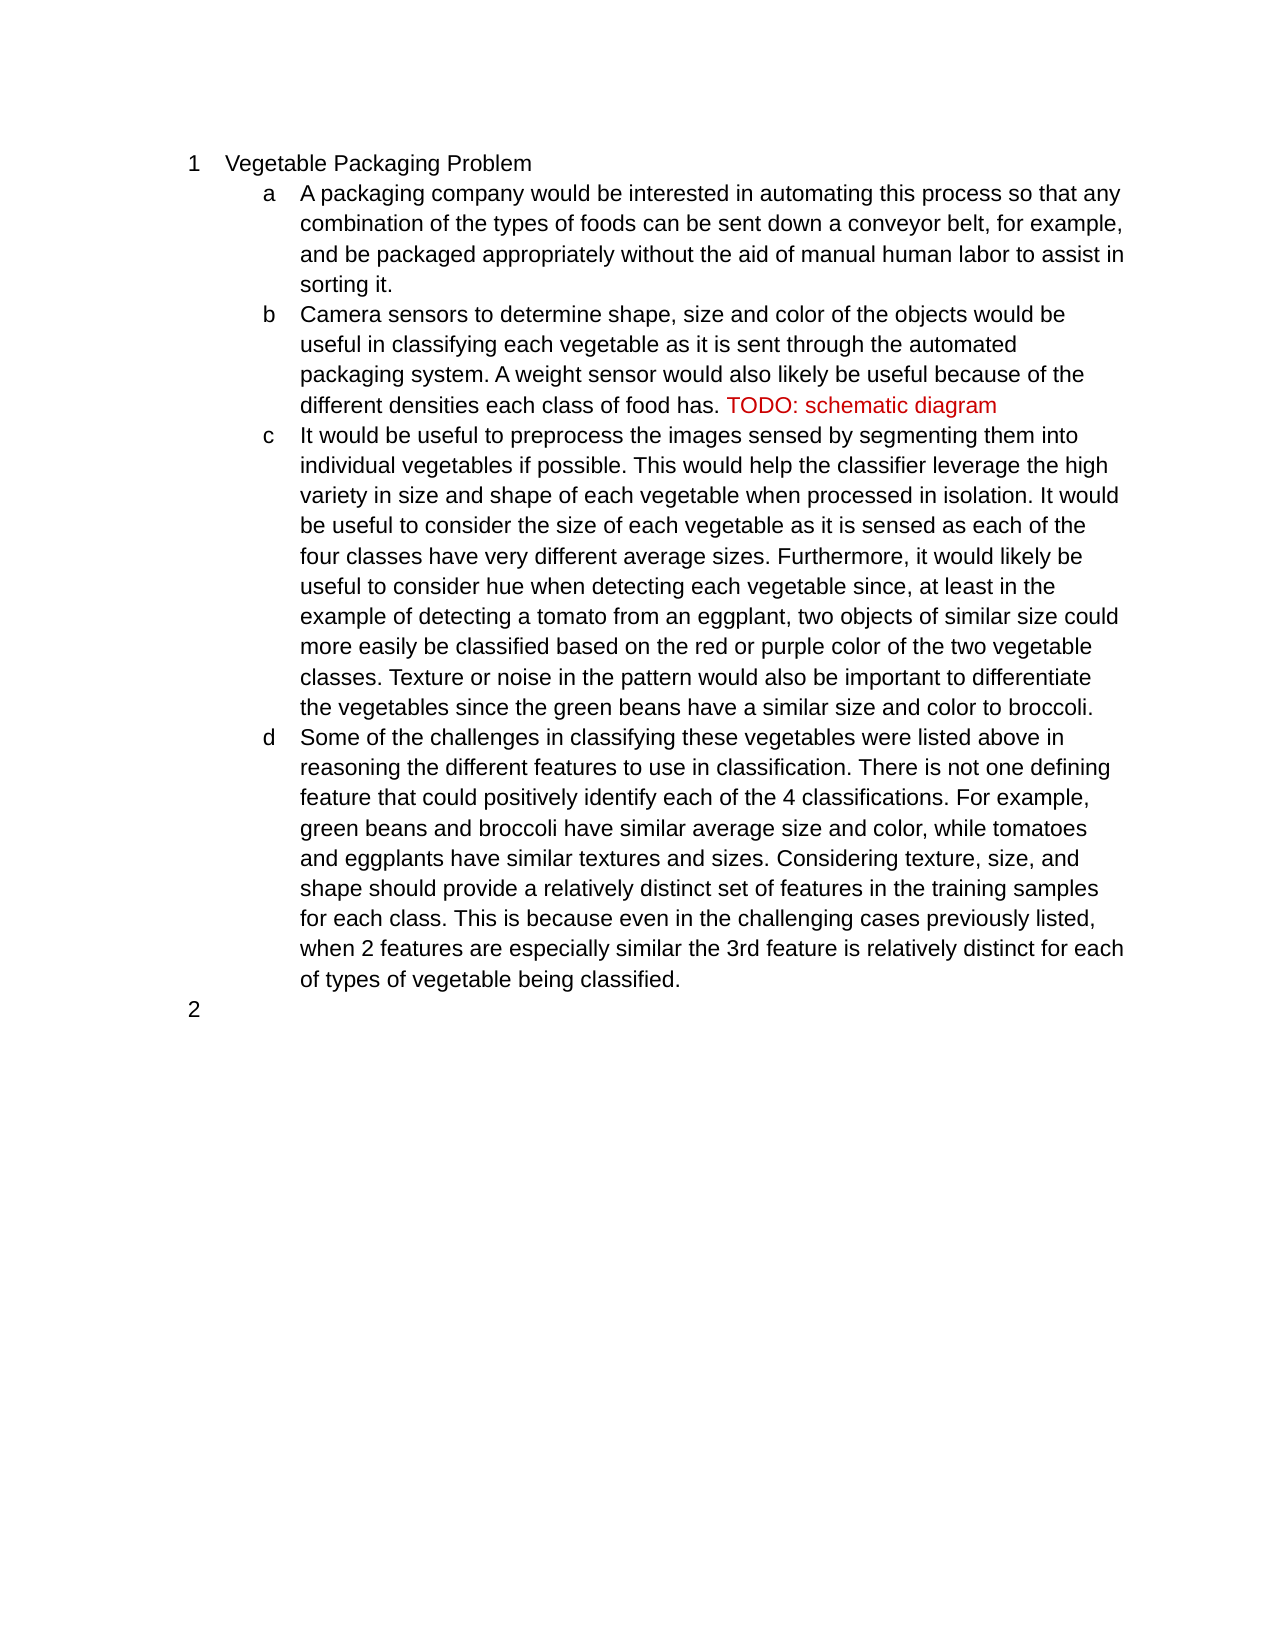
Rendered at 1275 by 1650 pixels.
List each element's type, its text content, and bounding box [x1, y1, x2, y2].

list Some of the challenges in classifying these vegetables were listed above in reasoning the different features to use in classification. There is not one defining feature that could positively identify each of the 4 classifications. For example, green beans and broccoli have similar average size and color, while tomatoes and eggplants have similar textures and sizes. Considering texture, size, and shape should provide a relatively distinct set of features in the training samples for each class. This is because even in the challenging cases previously listed, when 2 features are especially similar the 3rd feature is relatively distinct for each of types of vegetable being classified. [263, 724, 1125, 992]
list Camera sensors to determine shape, size and color of the objects would be useful in classifying each vegetable as it is sent through the automated packaging system. A weight sensor would also likely be useful because of the different densities each class of food has. TODO: schematic diagram [263, 301, 1125, 418]
list A packaging company would be interested in automating this process so that any combination of the types of foods can be sent down a conveyor belt, for example, and be packaged appropriately without the aid of manual human labor to assist in sorting it. [263, 180, 1125, 297]
list It would be useful to preprocess the images sensed by segmenting them into individual vegetables if possible. This would help the classifier leverage the high variety in size and shape of each vegetable when processed in isolation. It would be useful to consider the size of each vegetable as it is sensed as each of the four classes have very different average sizes. Furthermore, it would likely be useful to consider hue when detecting each vegetable since, at least in the example of detecting a tomato from an eggplant, two objects of similar size could more easily be classified based on the red or purple color of the two vegetable classes. Texture or noise in the pattern would also be important to differentiate the vegetables since the green beans have a similar size and color to broccoli. [263, 422, 1125, 720]
list Vegetable Packaging Problem [188, 150, 1125, 176]
